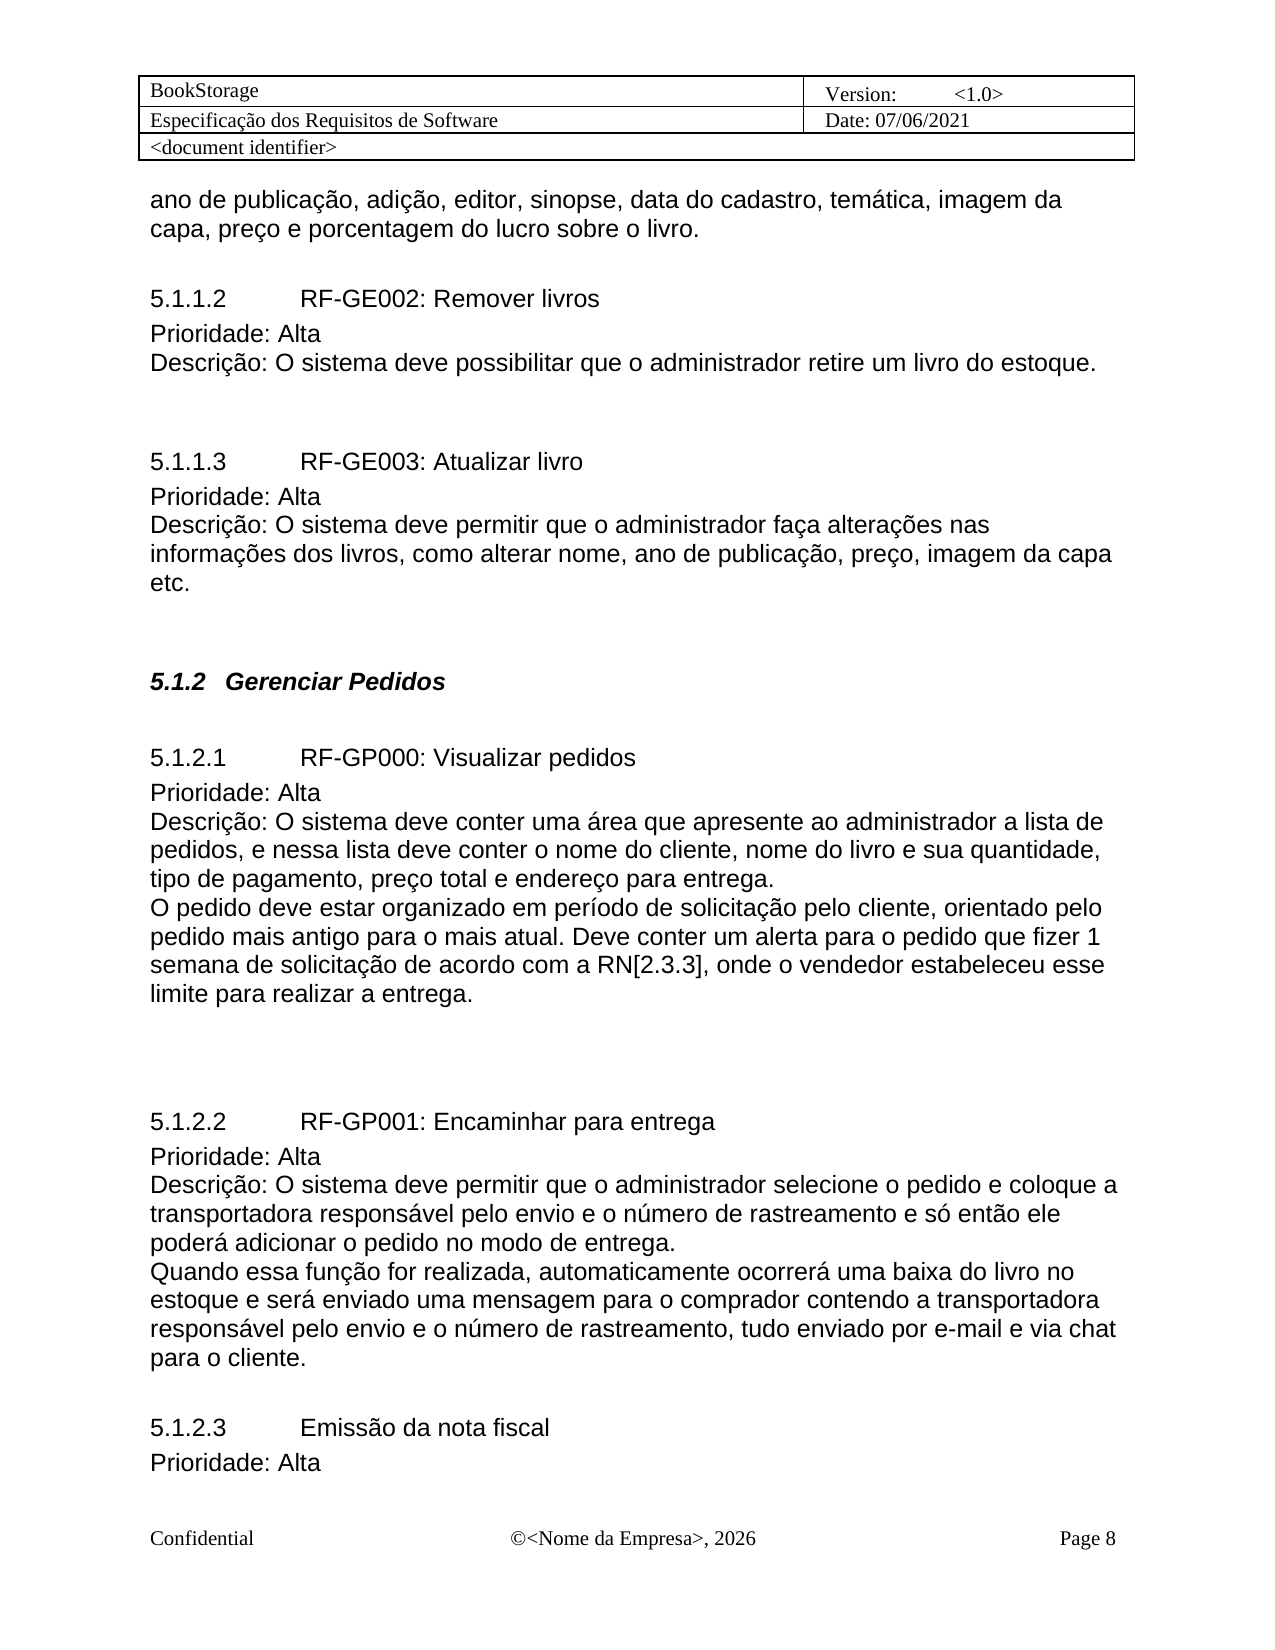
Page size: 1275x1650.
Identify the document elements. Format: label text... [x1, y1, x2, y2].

subtitle Emissão da nota fiscal [150, 1413, 1125, 1442]
text Descrição: O sistema deve conter uma área que apresente ao administrador a lista de pedidos, e nessa lista deve conter o nome do cliente, nome do livro e sua quantidade, tipo de pagamento, preço total e endereço para entrega. [150, 807, 1125, 893]
subtitle RF-GE003: Atualizar livro [150, 447, 1125, 475]
subtitle RF-GP001: Encaminhar para entrega [150, 1107, 1125, 1135]
text Descrição: O sistema deve permitir que o administrador faça alterações nas informações dos livros, como alterar nome, ano de publicação, preço, imagem da capa etc. [150, 510, 1125, 597]
text Prioridade: Alta [150, 482, 1125, 510]
text Prioridade: Alta [150, 778, 1125, 807]
subtitle Gerenciar Pedidos [150, 667, 1125, 695]
text Prioridade: Alta [150, 1142, 1125, 1170]
text Prioridade: Alta [150, 1448, 1125, 1477]
text Descrição: O sistema deve permitir que o administrador selecione o pedido e coloque a transportadora responsável pelo envio e o número de rastreamento e só então ele poderá adicionar o pedido no modo de entrega. [150, 1170, 1125, 1257]
text O pedido deve estar organizado em período de solicitação pelo cliente, orientado pelo pedido mais antigo para o mais atual. Deve conter um alerta para o pedido que fizer 1 semana de solicitação de acordo com a RN[2.3.3], onde o vendedor estabeleceu esse limite para realizar a entrega. [150, 893, 1125, 1008]
text Quando essa função for realizada, automaticamente ocorrerá uma baixa do livro no estoque e será enviado uma mensagem para o comprador contendo a transportadora responsável pelo envio e o número de rastreamento, tudo enviado por e-mail e via chat para o cliente. [150, 1257, 1125, 1372]
subtitle RF-GP000: Visualizar pedidos [150, 743, 1125, 772]
text Prioridade: Alta [150, 319, 1125, 348]
text Descrição: O sistema deve possibilitar que o administrador retire um livro do estoque. [150, 348, 1125, 377]
subtitle RF-GE002: Remover livros [150, 284, 1125, 313]
